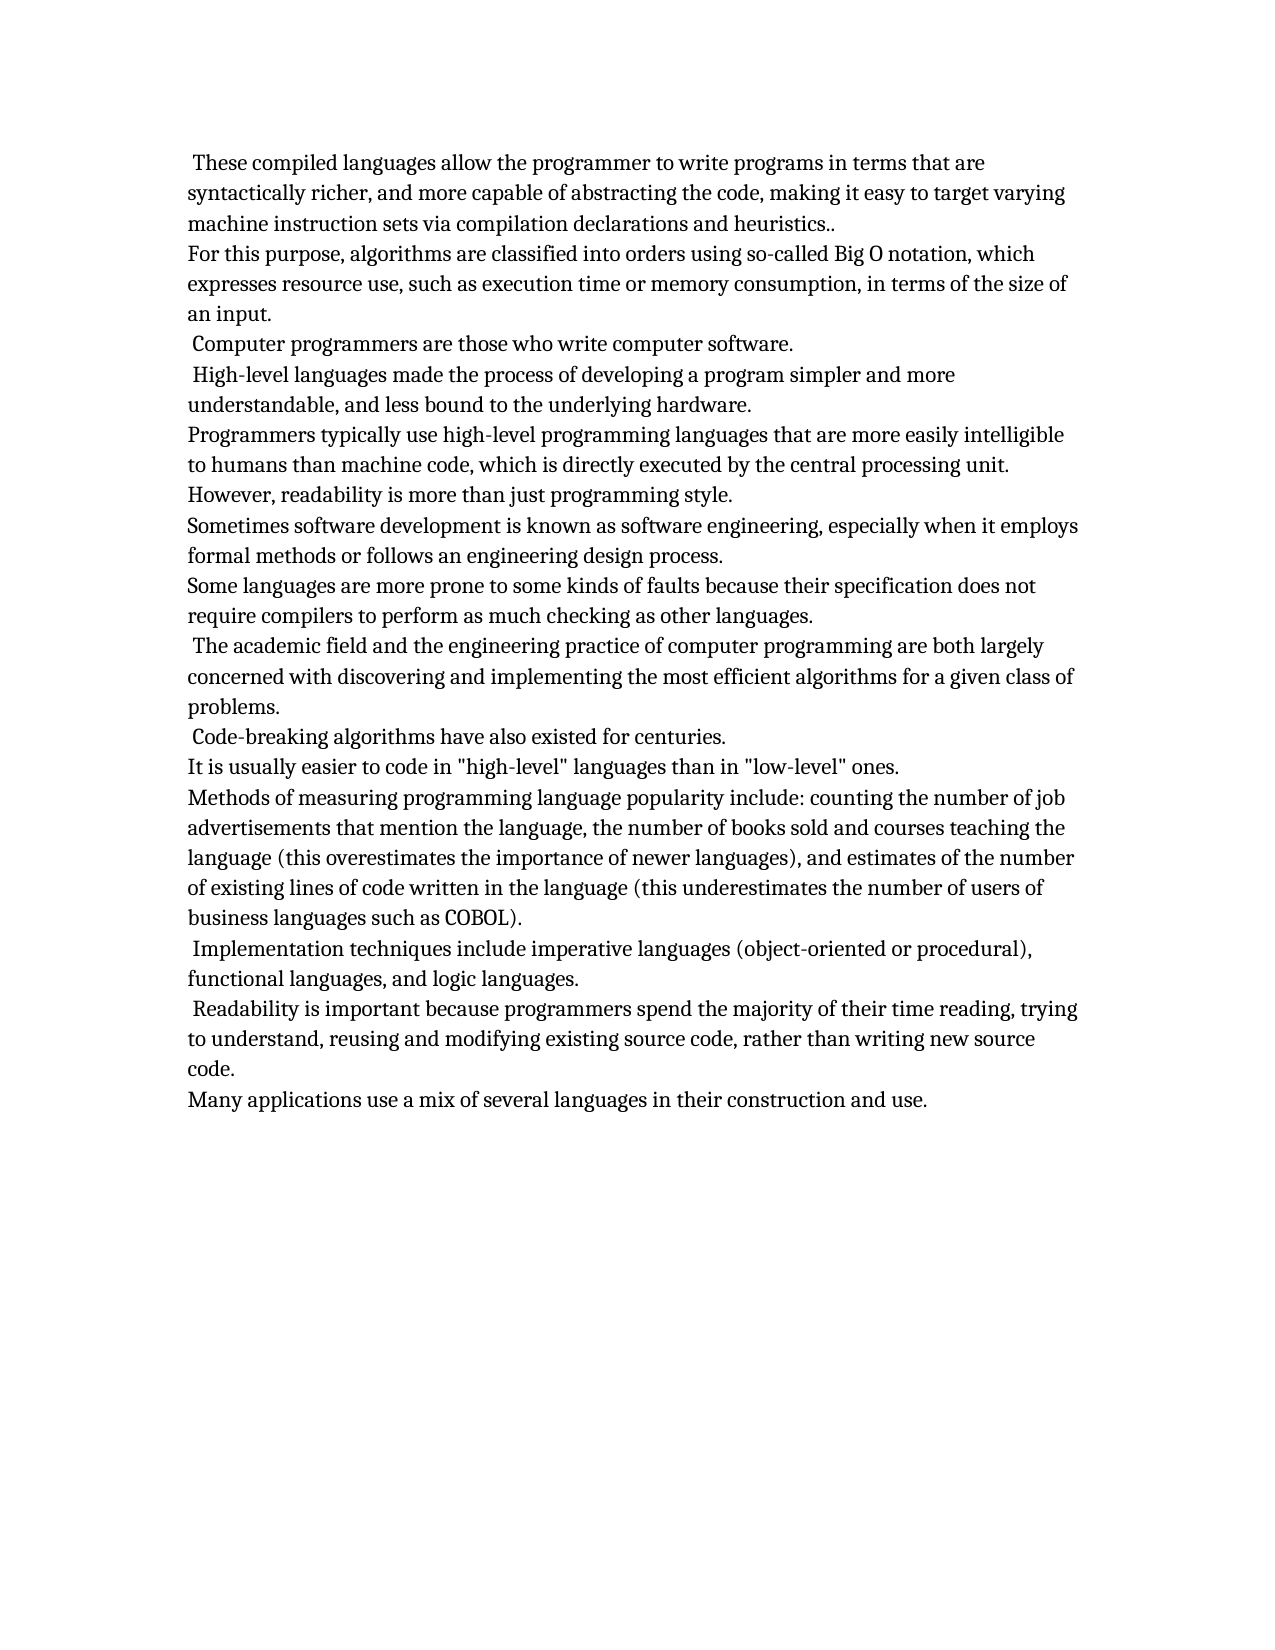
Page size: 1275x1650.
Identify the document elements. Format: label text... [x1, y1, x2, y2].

text These compiled languages allow the programmer to write programs in terms that are syntactically richer, and more capable of abstracting the code, making it easy to target varying machine instruction sets via compilation declarations and heuristics.. For this purpose, algorithms are classified into orders using so-called Big O notation, which expresses resource use, such as execution time or memory consumption, in terms of the size of an input. Computer programmers are those who write computer software. High-level languages made the process of developing a program simpler and more understandable, and less bound to the underlying hardware. Programmers typically use high-level programming languages that are more easily intelligible to humans than machine code, which is directly executed by the central processing unit. However, readability is more than just programming style. Sometimes software development is known as software engineering, especially when it employs formal methods or follows an engineering design process. Some languages are more prone to some kinds of faults because their specification does not require compilers to perform as much checking as other languages. The academic field and the engineering practice of computer programming are both largely concerned with discovering and implementing the most efficient algorithms for a given class of problems. Code-breaking algorithms have also existed for centuries. It is usually easier to code in "high-level" languages than in "low-level" ones. Methods of measuring programming language popularity include: counting the number of job advertisements that mention the language, the number of books sold and courses teaching the language (this overestimates the importance of newer languages), and estimates of the number of existing lines of code written in the language (this underestimates the number of users of business languages such as COBOL). Implementation techniques include imperative languages (object-oriented or procedural), functional languages, and logic languages. Readability is important because programmers spend the majority of their time reading, trying to understand, reusing and modifying existing source code, rather than writing new source code. Many applications use a mix of several languages in their construction and use. [187, 150, 1087, 1113]
